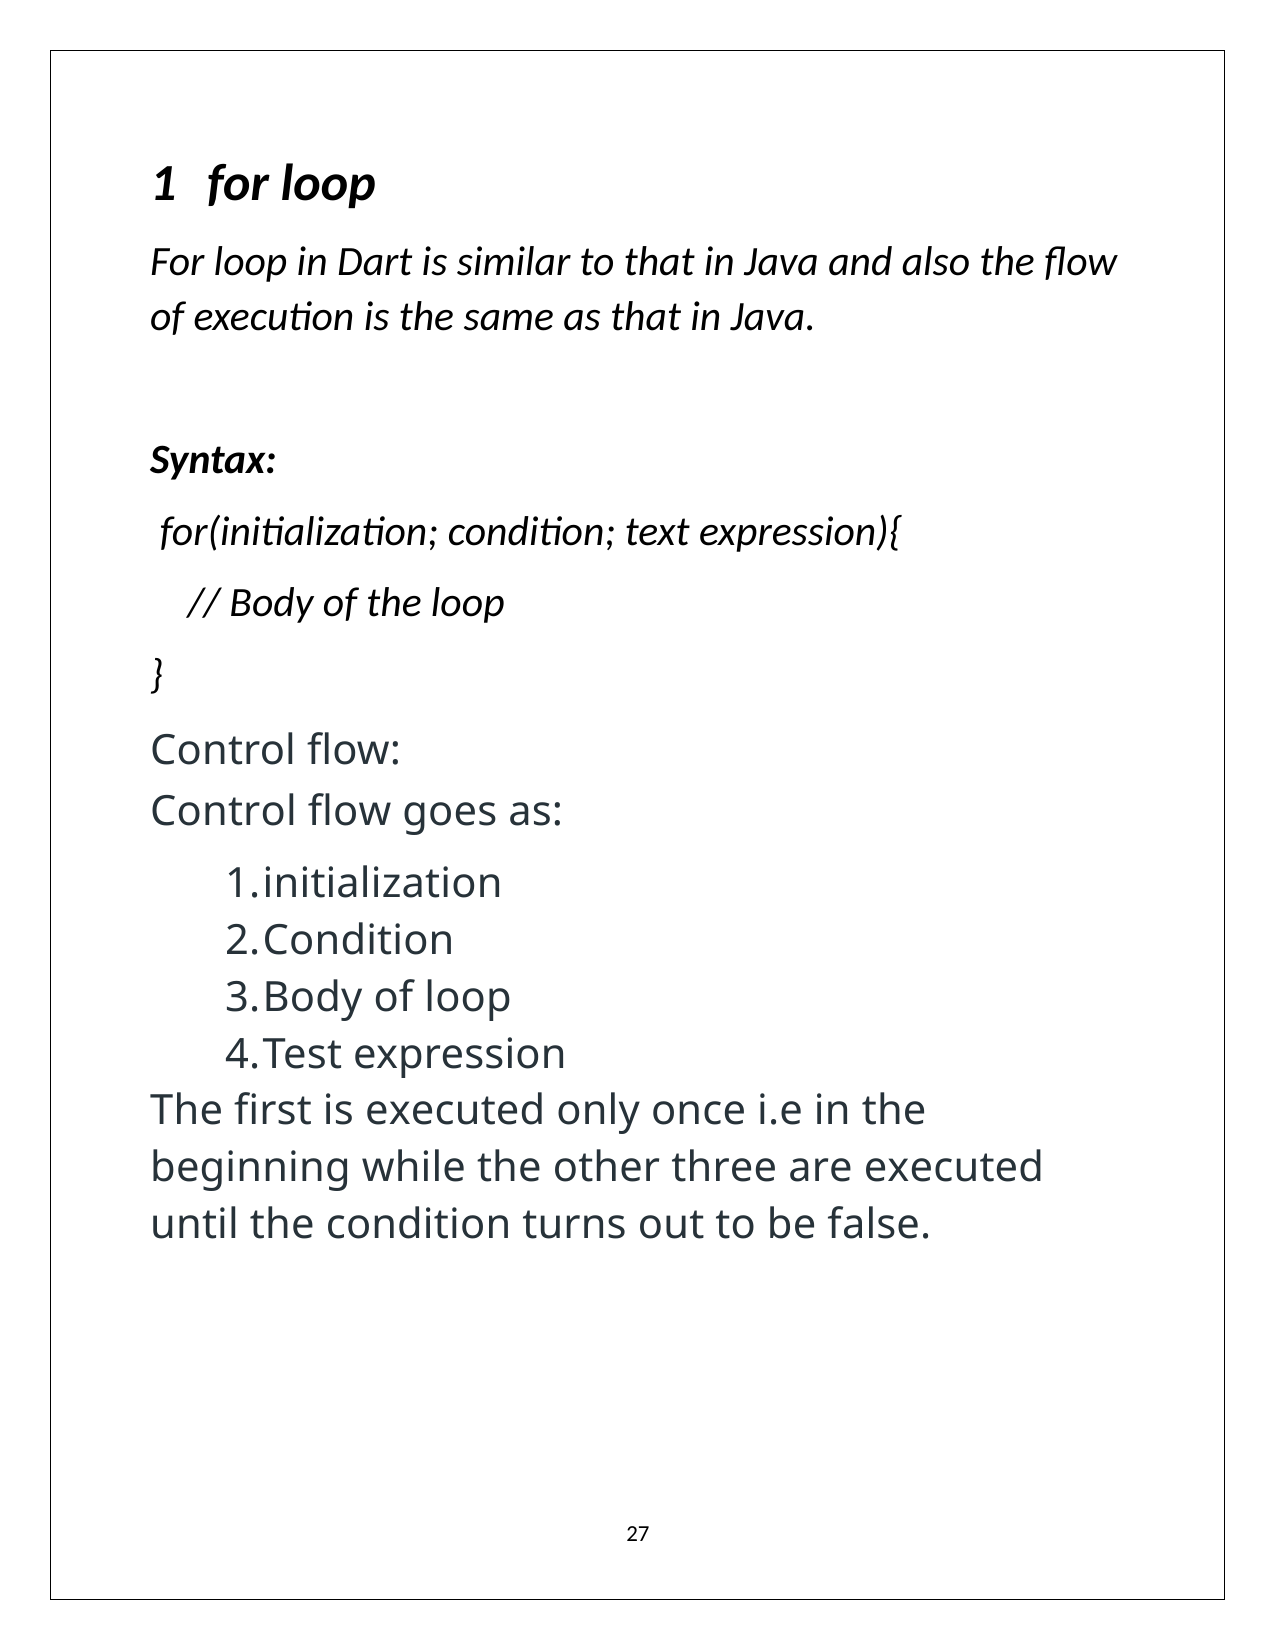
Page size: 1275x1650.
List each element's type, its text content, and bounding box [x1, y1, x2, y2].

list initialization [225, 853, 1125, 910]
subtitle Control flow: [150, 719, 1125, 776]
text for(initialization; condition; text expression){ [150, 505, 1125, 556]
list Condition [225, 910, 1125, 967]
list Test expression [225, 1023, 1125, 1080]
text The first is executed only once i.e in the beginning while the other three are executed until the condition turns out to be false. [150, 1080, 1125, 1251]
text // Body of the loop [150, 576, 1125, 627]
text Control flow goes as: [150, 781, 1125, 837]
text Syntax: [150, 433, 1125, 484]
list for loop [150, 150, 1125, 213]
list Body of loop [225, 967, 1125, 1023]
text } [150, 648, 1125, 699]
text For loop in Dart is similar to that in Java and also the flow of execution is the same as that in Java. [150, 235, 1125, 341]
